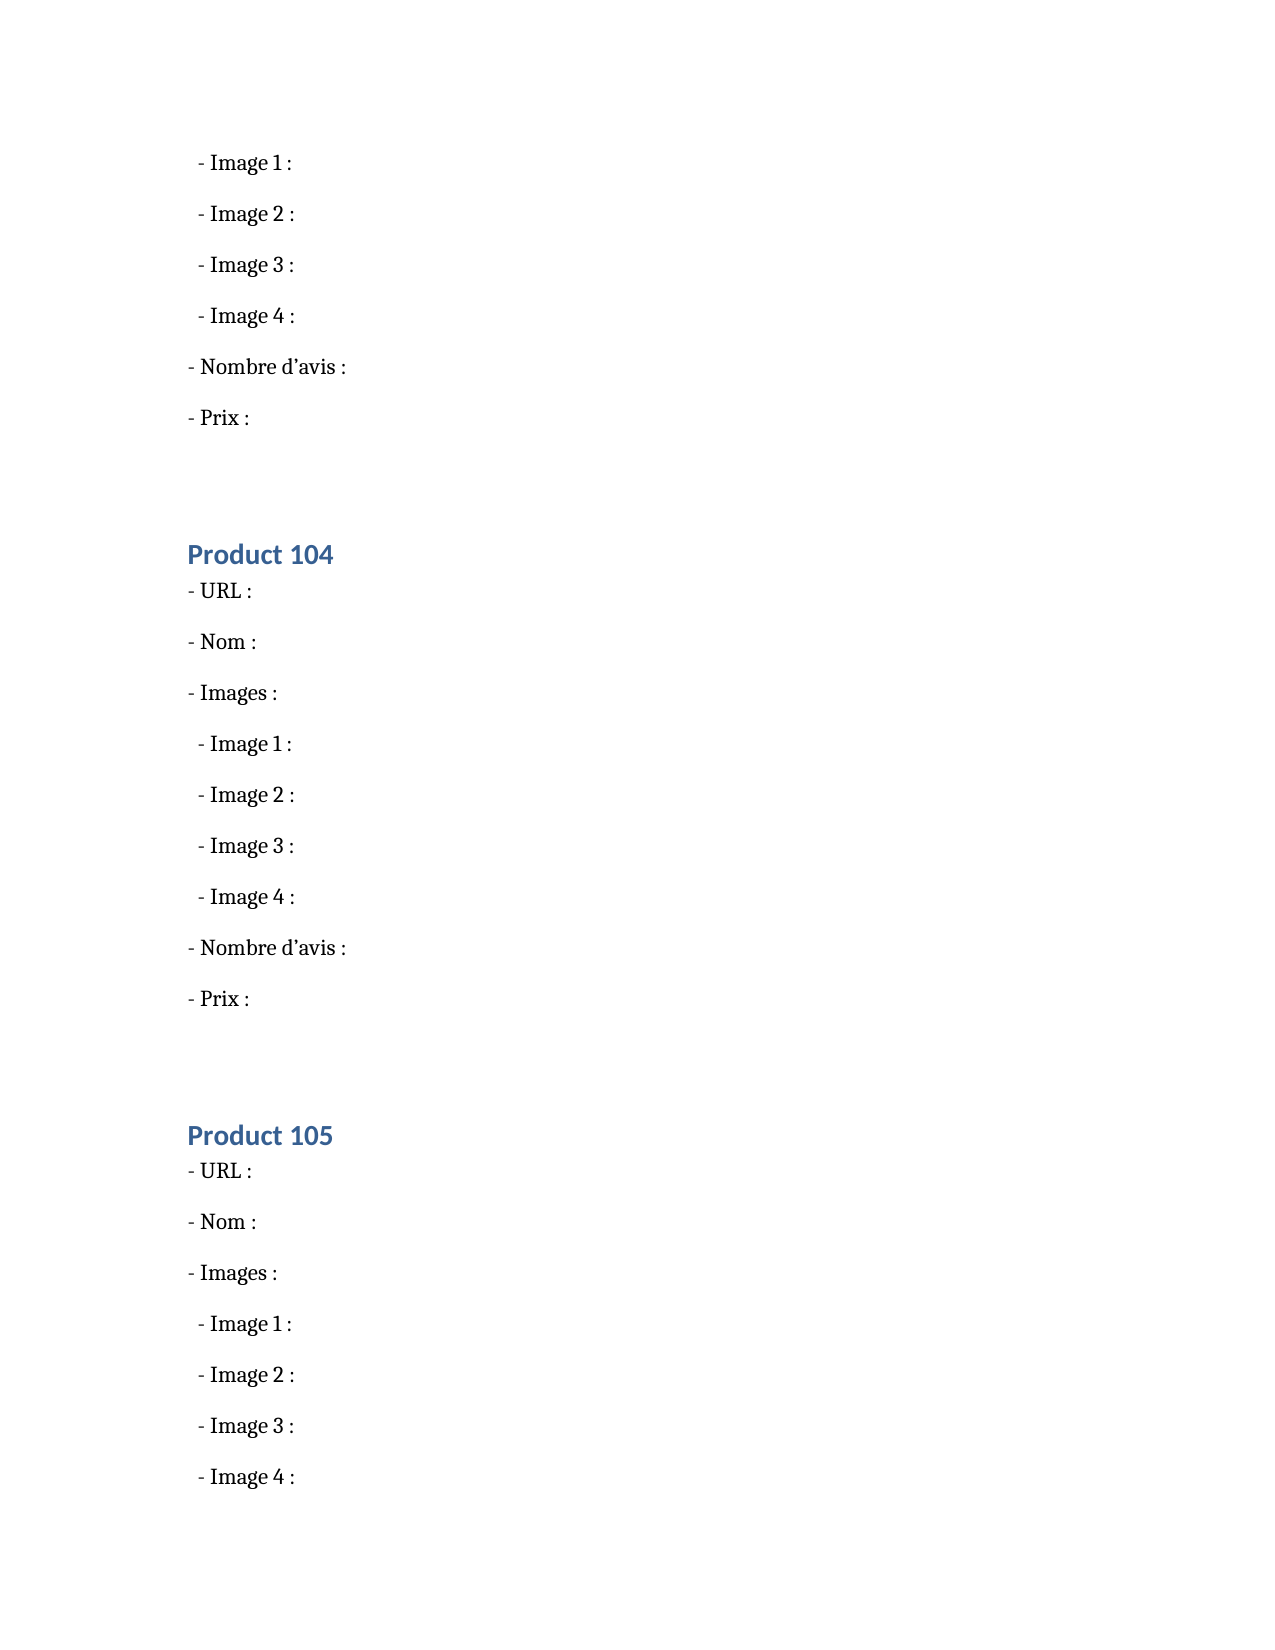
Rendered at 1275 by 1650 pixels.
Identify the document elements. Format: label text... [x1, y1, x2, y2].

text - Image 1 : [187, 150, 1087, 176]
text - Nombre d’avis : [187, 354, 1087, 381]
text - Image 2 : [187, 201, 1087, 227]
text - URL : [187, 1158, 1087, 1184]
text - Nombre d’avis : [187, 935, 1087, 961]
text - Image 1 : [187, 731, 1087, 757]
text - Image 3 : [187, 252, 1087, 278]
text - Image 3 : [187, 1413, 1087, 1439]
text - Image 4 : [187, 303, 1087, 329]
text - Image 1 : [187, 1311, 1087, 1337]
text - Images : [187, 679, 1087, 706]
text - Images : [187, 1260, 1087, 1286]
text - Prix : [187, 405, 1087, 432]
text - Nom : [187, 1209, 1087, 1235]
text - Image 4 : [187, 884, 1087, 910]
text - Prix : [187, 986, 1087, 1012]
text - Nom : [187, 628, 1087, 655]
text - Image 2 : [187, 782, 1087, 808]
text - Image 3 : [187, 833, 1087, 859]
text - Image 2 : [187, 1362, 1087, 1388]
text - URL : [187, 577, 1087, 604]
subtitle Product 105 [187, 1117, 1087, 1153]
text - Image 4 : [187, 1464, 1087, 1491]
subtitle Product 104 [187, 536, 1087, 572]
